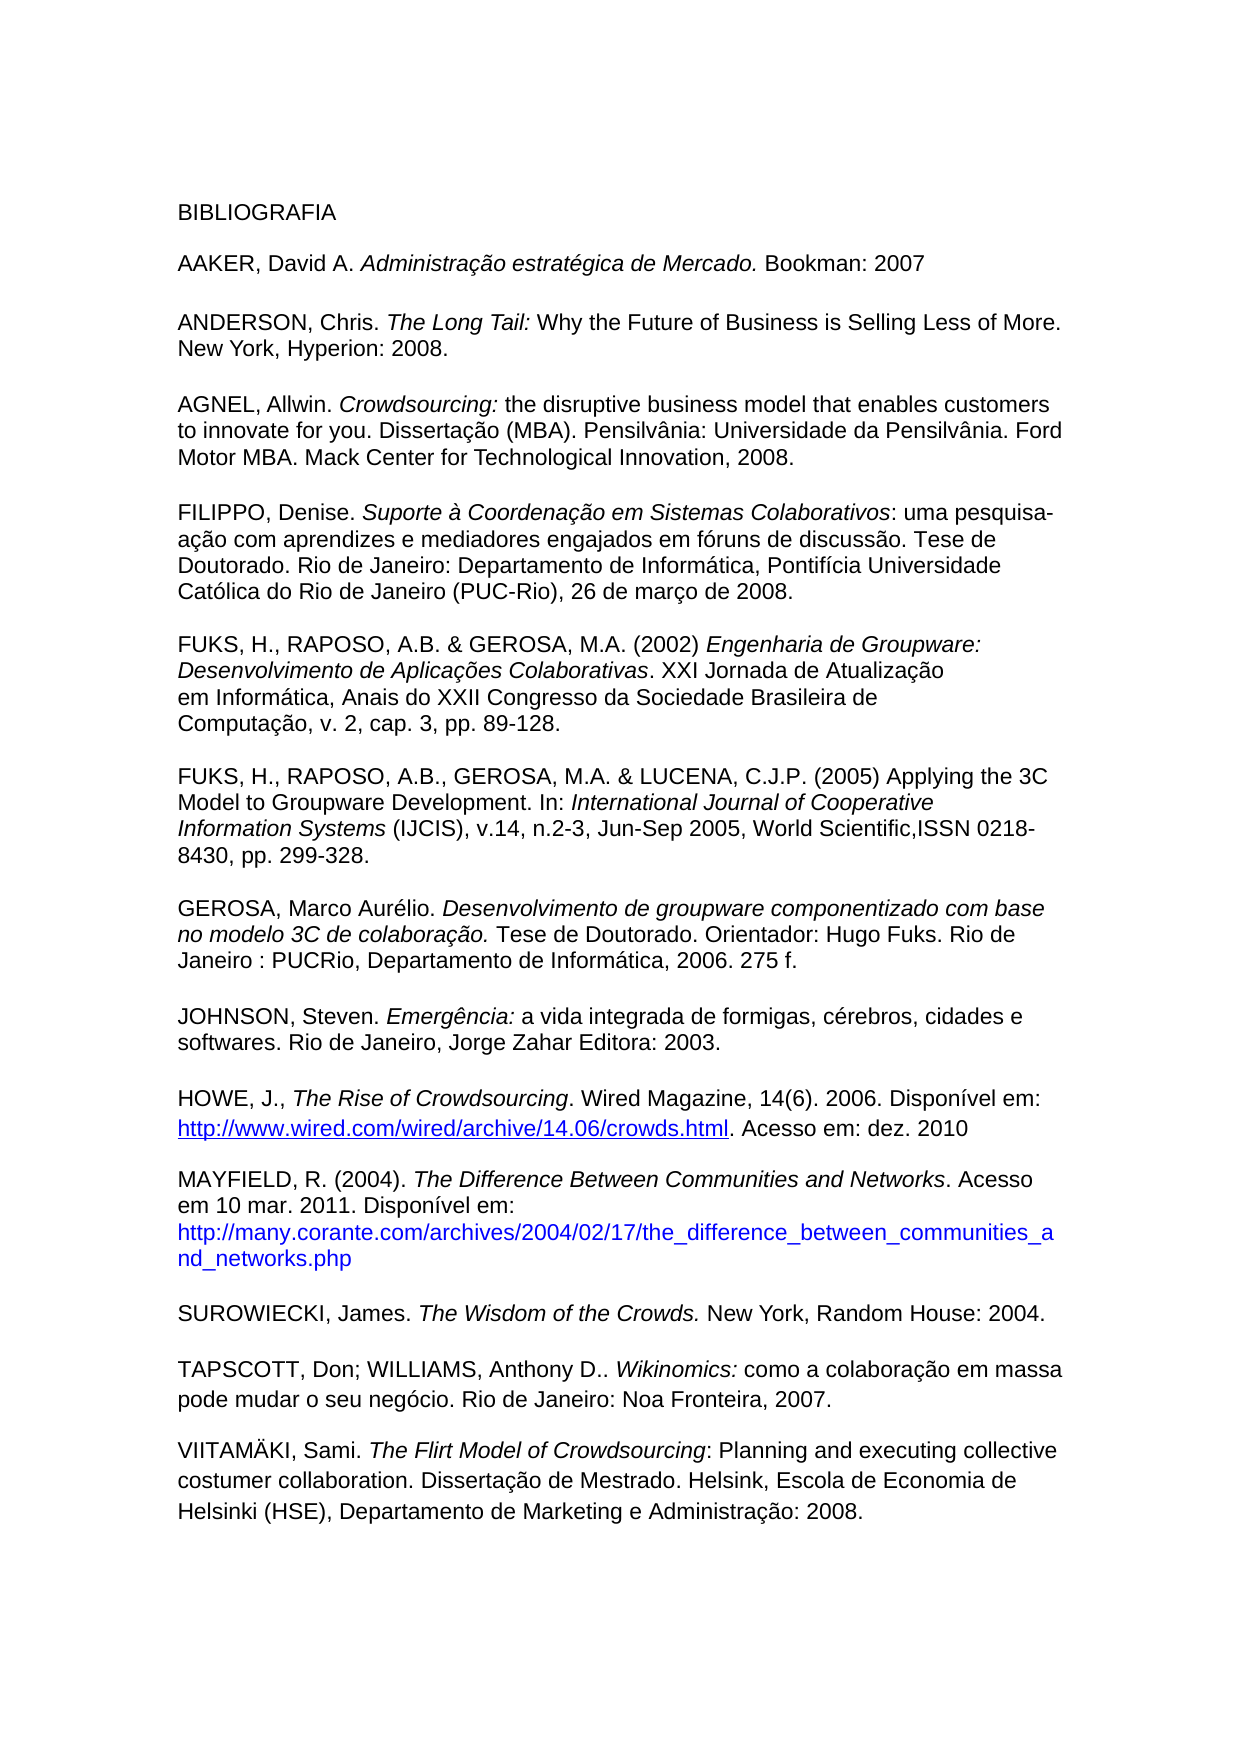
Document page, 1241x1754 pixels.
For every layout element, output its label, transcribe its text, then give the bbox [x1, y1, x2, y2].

text FUKS, H., RAPOSO, A.B., GEROSA, M.A. & LUCENA, C.J.P. (2005) Applying the 3C [177, 763, 1063, 789]
text Information Systems (IJCIS), v.14, n.2-3, Jun-Sep 2005, World Scientific,ISSN 0218-8430, pp. 299-328. [177, 815, 1063, 868]
text HOWE, J., The Rise of Crowdsourcing. Wired Magazine, 14(6). 2006. Disponível em: http://www.wired.com/wired/archive/14.06/crowds.html. Acesso em: dez. 2010 [177, 1084, 1063, 1141]
subtitle ANDERSON, Chris. The Long Tail: Why the Future of Business is Selling Less of More. New York, Hyperion: 2008. [177, 309, 1063, 362]
subtitle SUROWIECKI, James. The Wisdom of the Crowds. New York, Random House: 2004. [177, 1300, 1063, 1327]
text em Informática, Anais do XXII Congresso da Sociedade Brasileira de [177, 684, 1063, 710]
subtitle AGNEL, Allwin. Crowdsourcing: the disruptive business model that enables customers to innovate for you. Dissertação (MBA). Pensilvânia: Universidade da Pensilvânia. Ford Motor MBA. Mack Center for Technological Innovation, 2008. [177, 391, 1063, 470]
text BIBLIOGRAFIA [177, 199, 1063, 225]
text MAYFIELD, R. (2004). The Difference Between Communities and Networks. Acesso em 10 mar. 2011. Disponível em: http://many.corante.com/archives/2004/02/17/the_difference_between_communities_and_networks.php [177, 1166, 1063, 1271]
text FILIPPO, Denise. Suporte à Coordenação em Sistemas Colaborativos: uma pesquisa-ação com aprendizes e mediadores engajados em fóruns de discussão. Tese de Doutorado. Rio de Janeiro: Departamento de Informática, Pontifícia Universidade Católica do Rio de Janeiro (PUC-Rio), 26 de março de 2008. [177, 499, 1063, 604]
text TAPSCOTT, Don; WILLIAMS, Anthony D.. Wikinomics: como a colaboração em massa pode mudar o seu negócio. Rio de Janeiro: Noa Fronteira, 2007. [177, 1356, 1063, 1412]
text VIITAMÄKI, Sami. The Flirt Model of Crowdsourcing: Planning and executing collective costumer collaboration. Dissertação de Mestrado. Helsink, Escola de Economia de Helsinki (HSE), Departamento de Marketing e Administração: 2008. [177, 1437, 1063, 1524]
text Desenvolvimento de Aplicações Colaborativas. XXI Jornada de Atualização [177, 657, 1063, 684]
subtitle JOHNSON, Steven. Emergência: a vida integrada de formigas, cérebros, cidades e softwares. Rio de Janeiro, Jorge Zahar Editora: 2003. [177, 1003, 1063, 1055]
text GEROSA, Marco Aurélio. Desenvolvimento de groupware componentizado com base no modelo 3C de colaboração. Tese de Doutorado. Orientador: Hugo Fuks. Rio de Janeiro : PUCRio, Departamento de Informática, 2006. 275 f. [177, 894, 1063, 973]
text Model to Groupware Development. In: International Journal of Cooperative [177, 789, 1063, 815]
text FUKS, H., RAPOSO, A.B. & GEROSA, M.A. (2002) Engenharia de Groupware: [177, 631, 1063, 657]
text Computação, v. 2, cap. 3, pp. 89-128. [177, 710, 1063, 736]
text AAKER, David A. Administração estratégica de Mercado. Bookman: 2007 [177, 250, 1063, 276]
